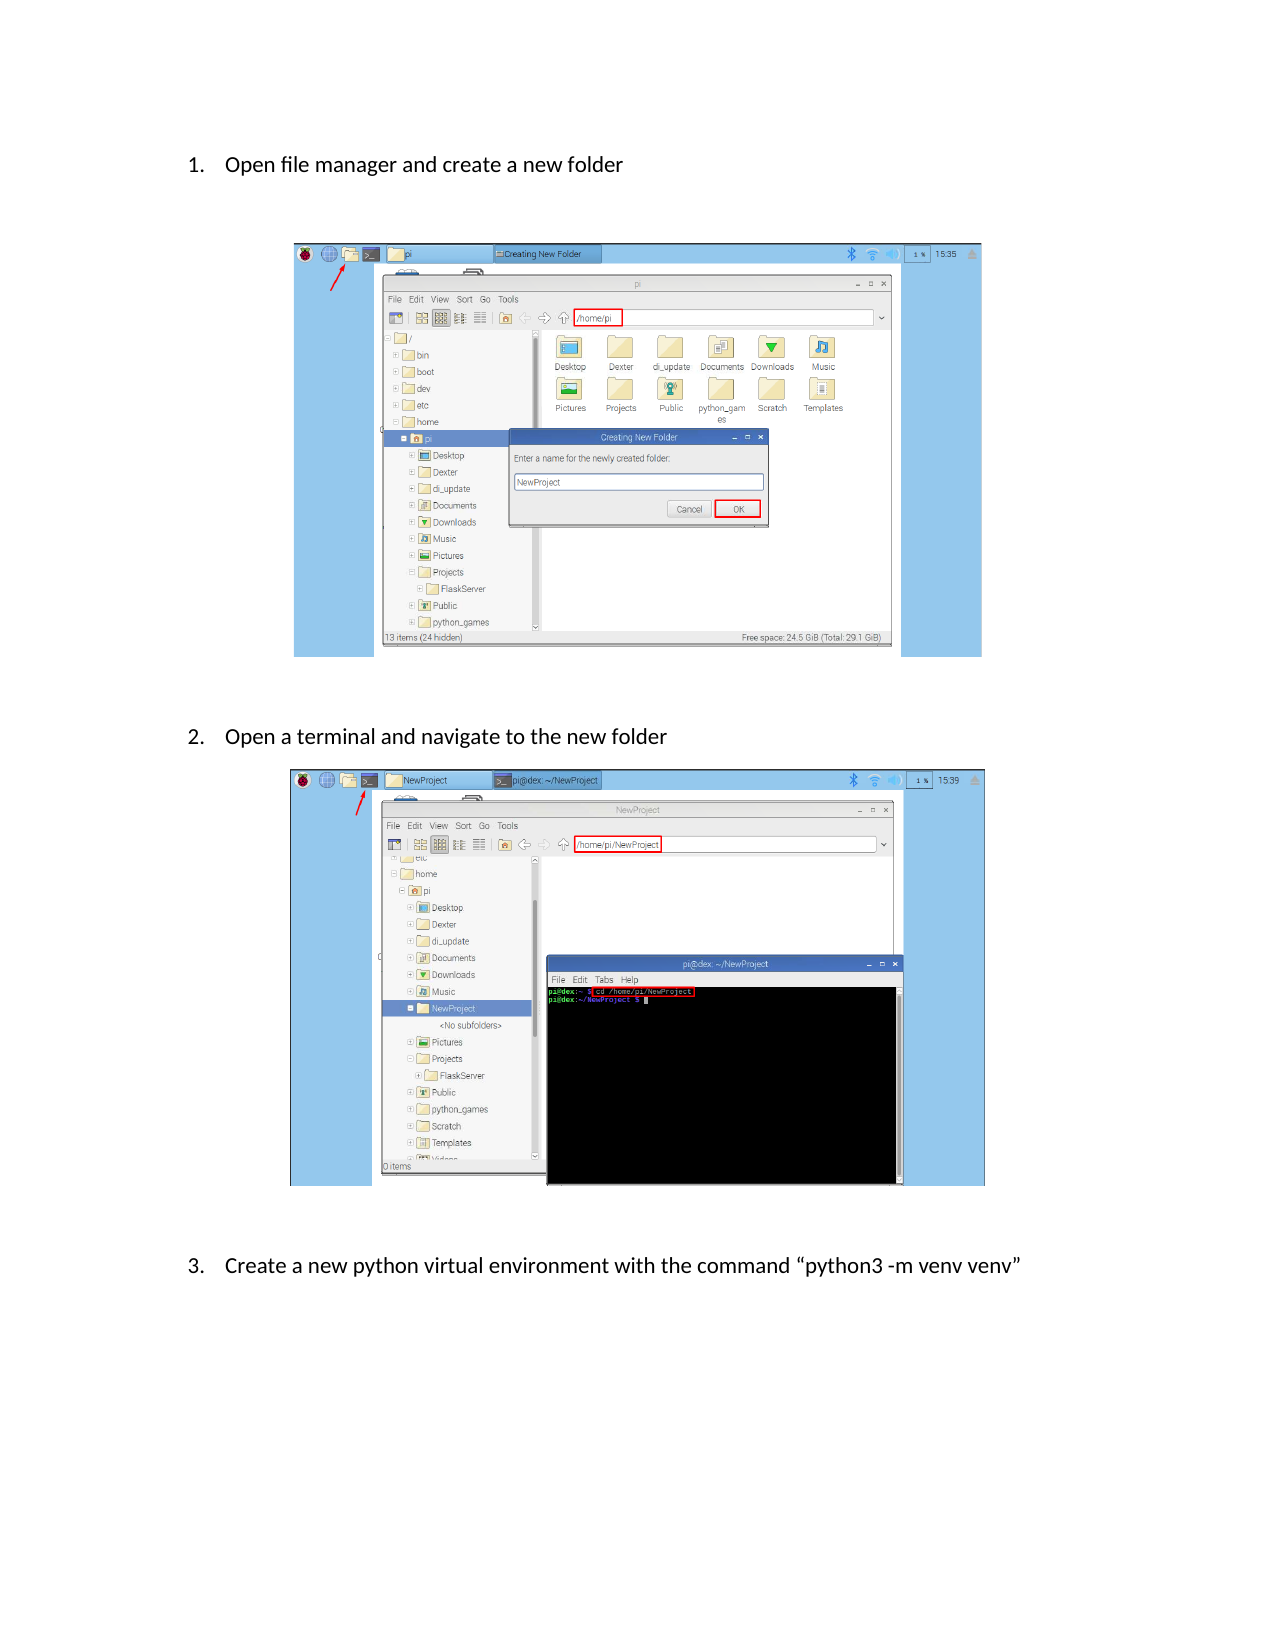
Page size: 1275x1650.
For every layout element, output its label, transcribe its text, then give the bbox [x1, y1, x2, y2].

picture [290, 769, 985, 1186]
list Open a terminal and navigate to the new folder [187, 722, 1125, 750]
list Create a new python virtual environment with the command “python3 -m venv venv” [187, 1252, 1125, 1280]
list Open file manager and create a new folder [187, 150, 1125, 178]
picture [293, 243, 982, 657]
